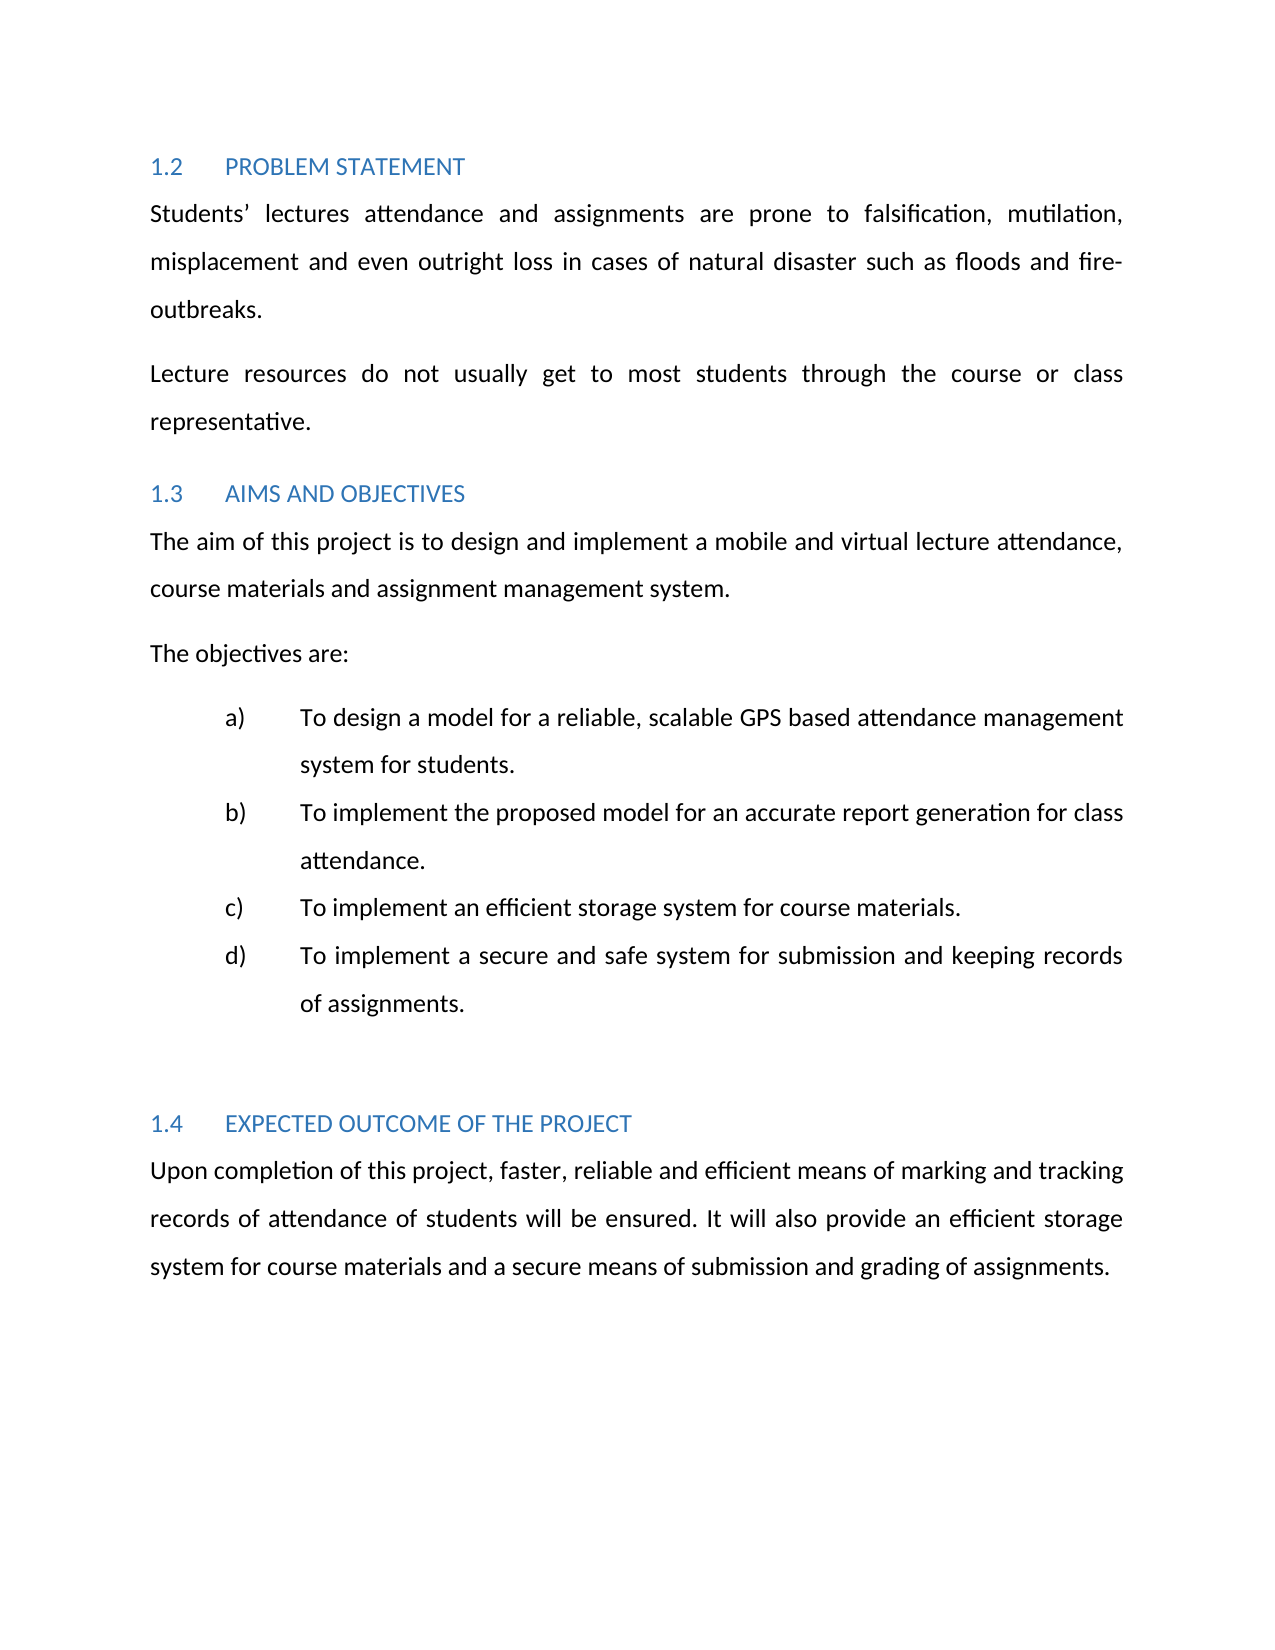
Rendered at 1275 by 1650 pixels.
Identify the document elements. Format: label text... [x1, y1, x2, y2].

subtitle EXPECTED OUTCOME OF THE PROJECT [150, 1107, 1125, 1139]
subtitle AIMS AND OBJECTIVES [150, 477, 1125, 509]
text Lecture resources do not usually get to most students through the course or class representative. [150, 357, 1125, 436]
list To design a model for a reliable, scalable GPS based attendance management system for students. [225, 701, 1125, 780]
text Upon completion of this project, faster, reliable and efficient means of marking and tracking records of attendance of students will be ensured. It will also provide an efficient storage system for course materials and a secure means of submission and grading of assignments. [150, 1154, 1125, 1281]
subtitle PROBLEM STATEMENT [150, 150, 1125, 182]
list To implement an efficient storage system for course materials. [225, 891, 1125, 923]
text The objectives are: [150, 637, 1125, 668]
text Students’ lectures attendance and assignments are prone to falsification, mutilation, misplacement and even outright loss in cases of natural disaster such as floods and fire-outbreaks. [150, 198, 1125, 324]
list To implement the proposed model for an accurate report generation for class attendance. [225, 796, 1125, 876]
text The aim of this project is to design and implement a mobile and virtual lecture attendance, course materials and assignment management system. [150, 525, 1125, 604]
list To implement a secure and safe system for submission and keeping records of assignments. [225, 939, 1125, 1018]
